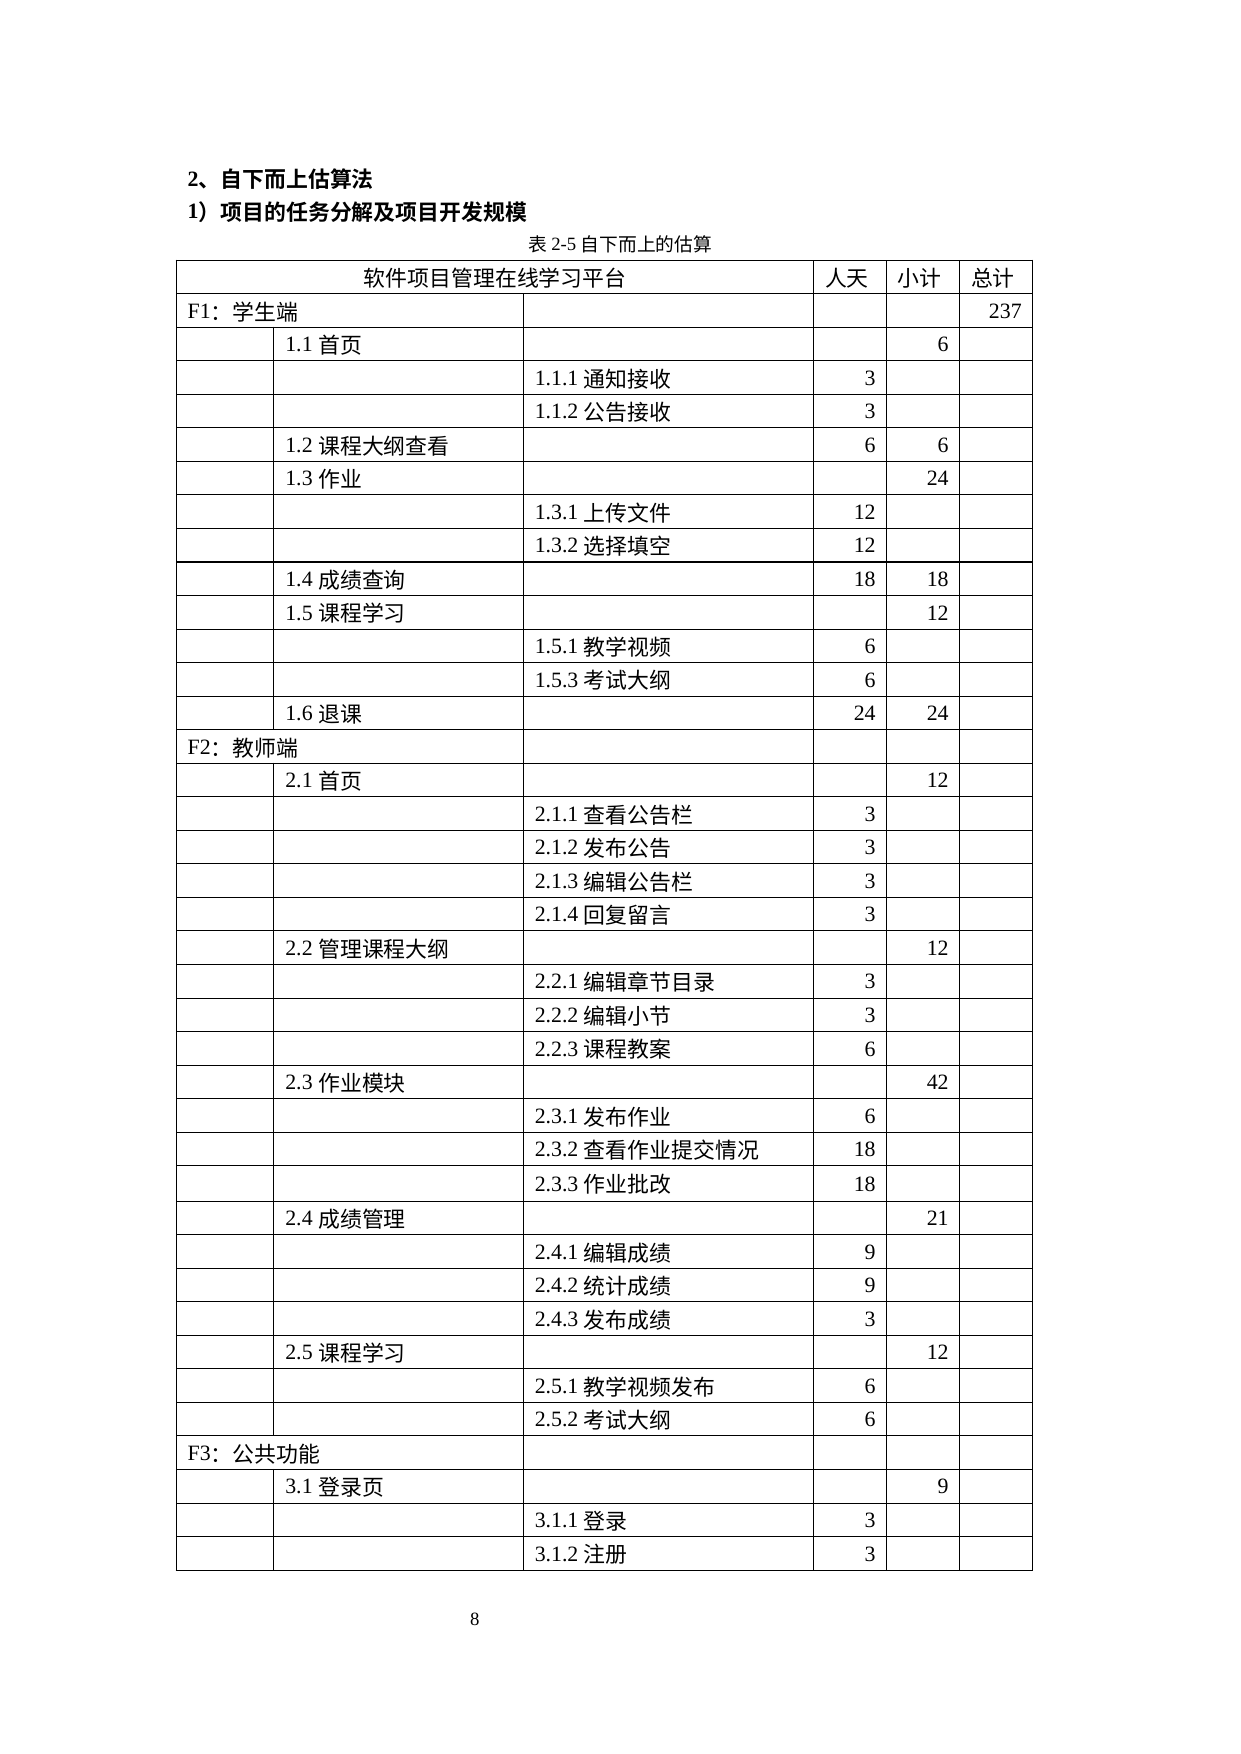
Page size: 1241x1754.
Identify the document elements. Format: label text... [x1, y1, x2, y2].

table_cell 12 [814, 529, 886, 561]
table_cell 2.3 作业模块 [274, 1066, 523, 1098]
table_cell [274, 1032, 523, 1064]
table_cell F2：教师端 [177, 730, 523, 763]
text 1）项目的任务分解及项目开发规模 [187, 194, 1053, 227]
table_cell 12 [887, 931, 959, 964]
table_cell 1.2 课程大纲查看 [274, 428, 523, 461]
table_cell 2.5.1 教学视频发布 [524, 1369, 813, 1402]
table_cell [814, 1436, 886, 1469]
table_cell 3 [814, 395, 886, 427]
table_cell [887, 1235, 959, 1268]
table_cell [274, 1166, 523, 1201]
table_cell [814, 328, 886, 360]
table_cell 2.4.1 编辑成绩 [524, 1235, 813, 1268]
table_cell [177, 1166, 273, 1201]
table_cell [274, 864, 523, 897]
table_cell [960, 999, 1032, 1031]
table_cell 42 [887, 1066, 959, 1098]
table_cell [524, 1066, 813, 1098]
table_cell [960, 495, 1032, 528]
table_header 总计 [960, 261, 1032, 293]
table_cell [274, 361, 523, 394]
table_cell 21 [887, 1202, 959, 1234]
table_cell [274, 797, 523, 830]
table_cell [274, 1537, 523, 1569]
table_cell [177, 395, 273, 427]
table_cell 2.2.1 编辑章节目录 [524, 965, 813, 997]
table_cell 6 [814, 1032, 886, 1064]
table_cell [960, 462, 1032, 494]
table_cell [274, 1369, 523, 1402]
table_cell [274, 1504, 523, 1536]
table_cell 12 [814, 495, 886, 528]
table_cell [177, 663, 273, 696]
table_cell [960, 1504, 1032, 1536]
table_cell [524, 428, 813, 461]
table_cell [960, 1202, 1032, 1234]
table_cell [887, 898, 959, 930]
table_cell 2.1.4 回复留言 [524, 898, 813, 930]
table_cell 1.6 退课 [274, 697, 523, 729]
table_cell [274, 1302, 523, 1335]
table_cell 6 [814, 1099, 886, 1132]
table_cell 1.3 作业 [274, 462, 523, 494]
table_cell [887, 797, 959, 830]
table_cell [887, 361, 959, 394]
table_cell [960, 1369, 1032, 1402]
table_cell [177, 864, 273, 897]
table_cell 2.1 首页 [274, 764, 523, 796]
table_cell [814, 1336, 886, 1368]
table_cell [177, 1369, 273, 1402]
table_cell 237 [960, 294, 1032, 327]
table_cell [274, 529, 523, 561]
table_cell [887, 1099, 959, 1132]
table_cell 2.2.3 课程教案 [524, 1032, 813, 1064]
table_cell 3 [814, 898, 886, 930]
table_cell [274, 663, 523, 696]
table_cell [960, 328, 1032, 360]
table_cell [960, 630, 1032, 662]
table_cell [960, 1166, 1032, 1201]
table_cell [960, 898, 1032, 930]
table_cell [887, 529, 959, 561]
table_cell 2.3.3 作业批改 [524, 1166, 813, 1201]
table_cell [960, 1269, 1032, 1301]
table_cell [177, 697, 273, 729]
table_cell F1：学生端 [177, 294, 523, 327]
table_cell [524, 1436, 813, 1469]
table_cell 3 [814, 999, 886, 1031]
table_cell [960, 1235, 1032, 1268]
table_cell [177, 1269, 273, 1301]
table_cell [274, 1269, 523, 1301]
table_cell 1.5.3 考试大纲 [524, 663, 813, 696]
table_cell 1.1.2 公告接收 [524, 395, 813, 427]
table_cell [524, 1202, 813, 1234]
table_cell [960, 1436, 1032, 1469]
table_cell [960, 563, 1032, 595]
table_cell [524, 563, 813, 595]
table_cell [887, 294, 959, 327]
table_cell 12 [887, 1336, 959, 1368]
table_cell [177, 462, 273, 494]
table_cell [887, 630, 959, 662]
table_cell [814, 764, 886, 796]
table_cell [274, 965, 523, 997]
table_cell 2.1.2 发布公告 [524, 831, 813, 863]
table_cell 12 [887, 764, 959, 796]
table_cell [177, 1470, 273, 1502]
table_cell 2.4.3 发布成绩 [524, 1302, 813, 1335]
table_cell 2.1.1 查看公告栏 [524, 797, 813, 830]
table_cell [887, 831, 959, 863]
table_cell [524, 1336, 813, 1368]
table_cell [814, 294, 886, 327]
table_cell [274, 999, 523, 1031]
table_cell [887, 395, 959, 427]
table_cell [524, 931, 813, 964]
table_cell [960, 764, 1032, 796]
table_cell [887, 1302, 959, 1335]
text 2、自下而上估算法 [187, 162, 1053, 194]
table_cell [960, 1537, 1032, 1569]
table_cell [177, 328, 273, 360]
table_cell [177, 764, 273, 796]
table_cell 1.3.1 上传文件 [524, 495, 813, 528]
table_cell [274, 1403, 523, 1435]
table_cell [274, 630, 523, 662]
table_cell [177, 898, 273, 930]
table_cell 3 [814, 1537, 886, 1569]
table_cell [887, 1166, 959, 1201]
table_cell 24 [887, 462, 959, 494]
table_cell [274, 1099, 523, 1132]
table_cell [177, 529, 273, 561]
table_cell 3 [814, 864, 886, 897]
table_cell 1.5 课程学习 [274, 596, 523, 628]
table_cell [177, 999, 273, 1031]
table_cell [177, 428, 273, 461]
table_cell 2.2 管理课程大纲 [274, 931, 523, 964]
table_cell 9 [814, 1235, 886, 1268]
table_cell [177, 1066, 273, 1098]
table_cell [177, 596, 273, 628]
table_cell [177, 1537, 273, 1569]
table_cell [524, 697, 813, 729]
table_cell [524, 596, 813, 628]
table_cell [814, 596, 886, 628]
table_cell [814, 931, 886, 964]
table_cell 6 [814, 630, 886, 662]
table_header 小计 [887, 261, 959, 293]
table_cell [960, 1336, 1032, 1368]
table_cell [177, 1336, 273, 1368]
table_cell [814, 1066, 886, 1098]
table_cell [887, 1504, 959, 1536]
table_cell 18 [887, 563, 959, 595]
table_cell [960, 395, 1032, 427]
table_cell 2.4 成绩管理 [274, 1202, 523, 1234]
table_cell [524, 764, 813, 796]
table_cell [814, 1470, 886, 1502]
table_cell [960, 864, 1032, 897]
table_cell 2.1.3 编辑公告栏 [524, 864, 813, 897]
table_cell 18 [814, 1133, 886, 1165]
table_cell 3.1 登录页 [274, 1470, 523, 1502]
table_cell [177, 965, 273, 997]
table_cell [524, 730, 813, 763]
table_cell [177, 797, 273, 830]
text 表2-5 自下而上的估算 [187, 227, 1053, 259]
table_cell 2.5 课程学习 [274, 1336, 523, 1368]
table_cell [177, 1403, 273, 1435]
table_cell [177, 1099, 273, 1132]
table_cell 6 [814, 1369, 886, 1402]
table_cell [887, 1032, 959, 1064]
table_cell [177, 1302, 273, 1335]
table_cell [960, 1099, 1032, 1132]
table_cell [524, 462, 813, 494]
table_header 软件项目管理在线学习平台 [177, 261, 813, 293]
table_cell 2.2.2 编辑小节 [524, 999, 813, 1031]
table_cell 24 [814, 697, 886, 729]
table_cell 6 [814, 663, 886, 696]
table_cell 3 [814, 1504, 886, 1536]
table_cell [887, 1537, 959, 1569]
table_cell [960, 1470, 1032, 1502]
table_cell [177, 831, 273, 863]
table_cell [960, 428, 1032, 461]
table_cell [814, 1202, 886, 1234]
table_cell [177, 563, 273, 595]
table_cell F3：公共功能 [177, 1436, 523, 1469]
table_header 人天 [814, 261, 886, 293]
table_cell [887, 1436, 959, 1469]
table_cell [177, 1202, 273, 1234]
table_cell [960, 831, 1032, 863]
table_cell 2.4.2 统计成绩 [524, 1269, 813, 1301]
table_cell 6 [814, 428, 886, 461]
table_cell [960, 730, 1032, 763]
table_cell [887, 1269, 959, 1301]
table_cell 3 [814, 797, 886, 830]
table_cell 3.1.1 登录 [524, 1504, 813, 1536]
table_cell 24 [887, 697, 959, 729]
table_cell [960, 931, 1032, 964]
table_cell [274, 1133, 523, 1165]
table_cell [960, 797, 1032, 830]
table_cell [960, 697, 1032, 729]
table_cell [887, 730, 959, 763]
table_cell [887, 999, 959, 1031]
table_cell [960, 1403, 1032, 1435]
table_cell [960, 596, 1032, 628]
table_cell [887, 663, 959, 696]
table_cell 3 [814, 1302, 886, 1335]
table_cell [177, 495, 273, 528]
table_cell [177, 1504, 273, 1536]
table_cell [887, 1369, 959, 1402]
table_cell [960, 965, 1032, 997]
table_cell [274, 831, 523, 863]
table_cell 6 [887, 428, 959, 461]
table_cell [960, 1302, 1032, 1335]
table_cell 1.1.1 通知接收 [524, 361, 813, 394]
table_cell [960, 1066, 1032, 1098]
table_cell 1.1 首页 [274, 328, 523, 360]
table_cell 2.3.1 发布作业 [524, 1099, 813, 1132]
table_cell [177, 931, 273, 964]
table_cell [524, 328, 813, 360]
table_cell 2.3.2 查看作业提交情况 [524, 1133, 813, 1165]
table_cell [960, 663, 1032, 696]
table_cell [274, 395, 523, 427]
table_cell [814, 462, 886, 494]
table_cell [524, 1470, 813, 1502]
table_cell 6 [887, 328, 959, 360]
table_cell [274, 495, 523, 528]
table_cell 18 [814, 563, 886, 595]
table_cell [887, 1403, 959, 1435]
table_cell [887, 864, 959, 897]
table_cell [177, 1133, 273, 1165]
table_cell 18 [814, 1166, 886, 1201]
table_cell [274, 1235, 523, 1268]
table_cell [960, 1133, 1032, 1165]
table_cell [177, 630, 273, 662]
table_cell [177, 361, 273, 394]
table_cell [177, 1235, 273, 1268]
table_cell 6 [814, 1403, 886, 1435]
table_cell 2.5.2 考试大纲 [524, 1403, 813, 1435]
table_cell [887, 1133, 959, 1165]
table_cell 1.3.2 选择填空 [524, 529, 813, 561]
table_cell 3 [814, 361, 886, 394]
table_cell [960, 361, 1032, 394]
table_cell [177, 1032, 273, 1064]
table_cell 1.4 成绩查询 [274, 563, 523, 595]
table_cell 3 [814, 831, 886, 863]
table_cell 3 [814, 965, 886, 997]
table_cell [814, 730, 886, 763]
table_cell [960, 529, 1032, 561]
table_cell [274, 898, 523, 930]
table_cell 9 [887, 1470, 959, 1502]
table_cell [960, 1032, 1032, 1064]
table_cell 9 [814, 1269, 886, 1301]
table_cell [887, 495, 959, 528]
table_cell [887, 965, 959, 997]
table_cell 1.5.1 教学视频 [524, 630, 813, 662]
table_cell 3.1.2 注册 [524, 1537, 813, 1569]
table_cell [524, 294, 813, 327]
table_cell 12 [887, 596, 959, 628]
